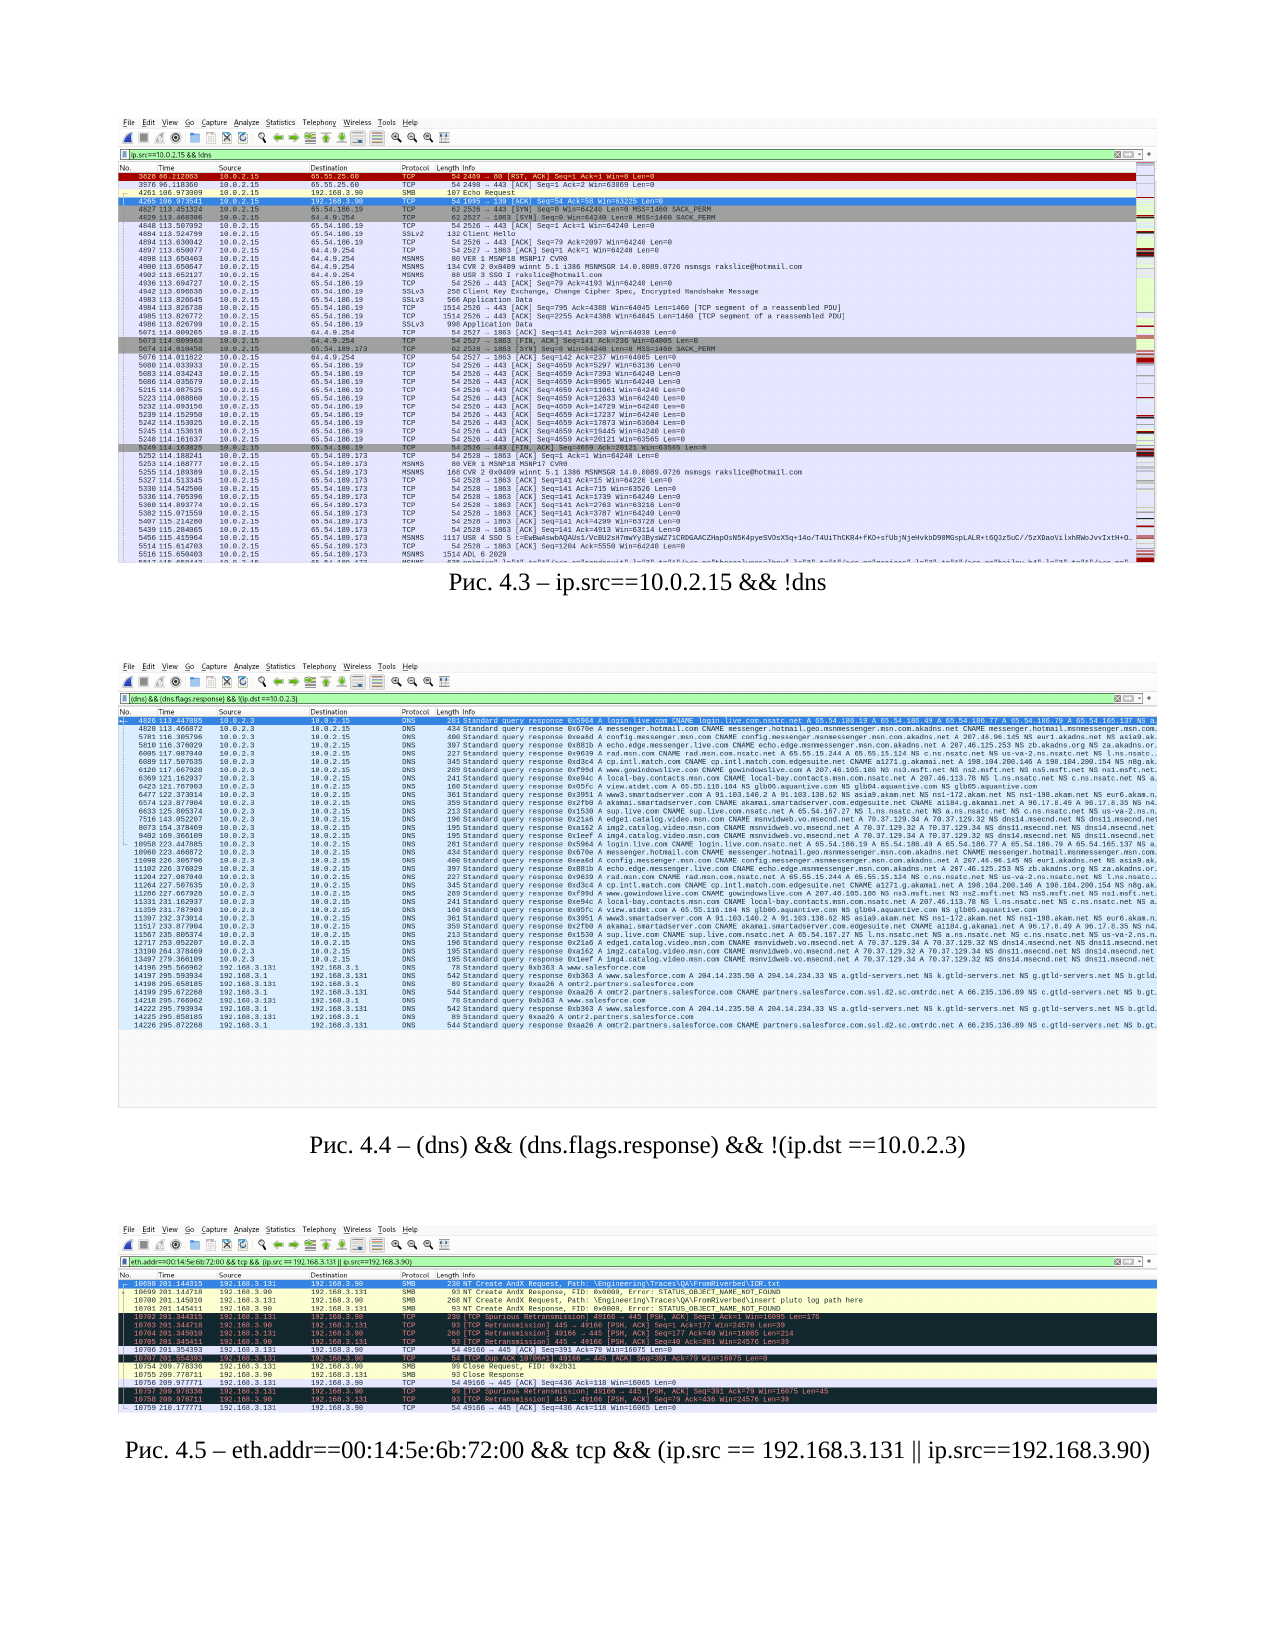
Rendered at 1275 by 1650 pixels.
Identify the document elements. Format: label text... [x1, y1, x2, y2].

text Рис. 4.5 – eth.addr==00:14:5e:6b:72:00 && tcp && (ip.src == 192.168.3.131 || ip.src==192.168.3.90) [118, 1413, 1157, 1464]
picture [118, 662, 1157, 1108]
text Рис. 4.3 – ip.src==10.0.2.15 && !dns [118, 563, 1157, 596]
picture [118, 1225, 1157, 1413]
text Рис. 4.4 – (dns) && (dns.flags.response) && !(ip.dst ==10.0.2.3) [118, 1108, 1157, 1159]
picture [118, 118, 1157, 563]
